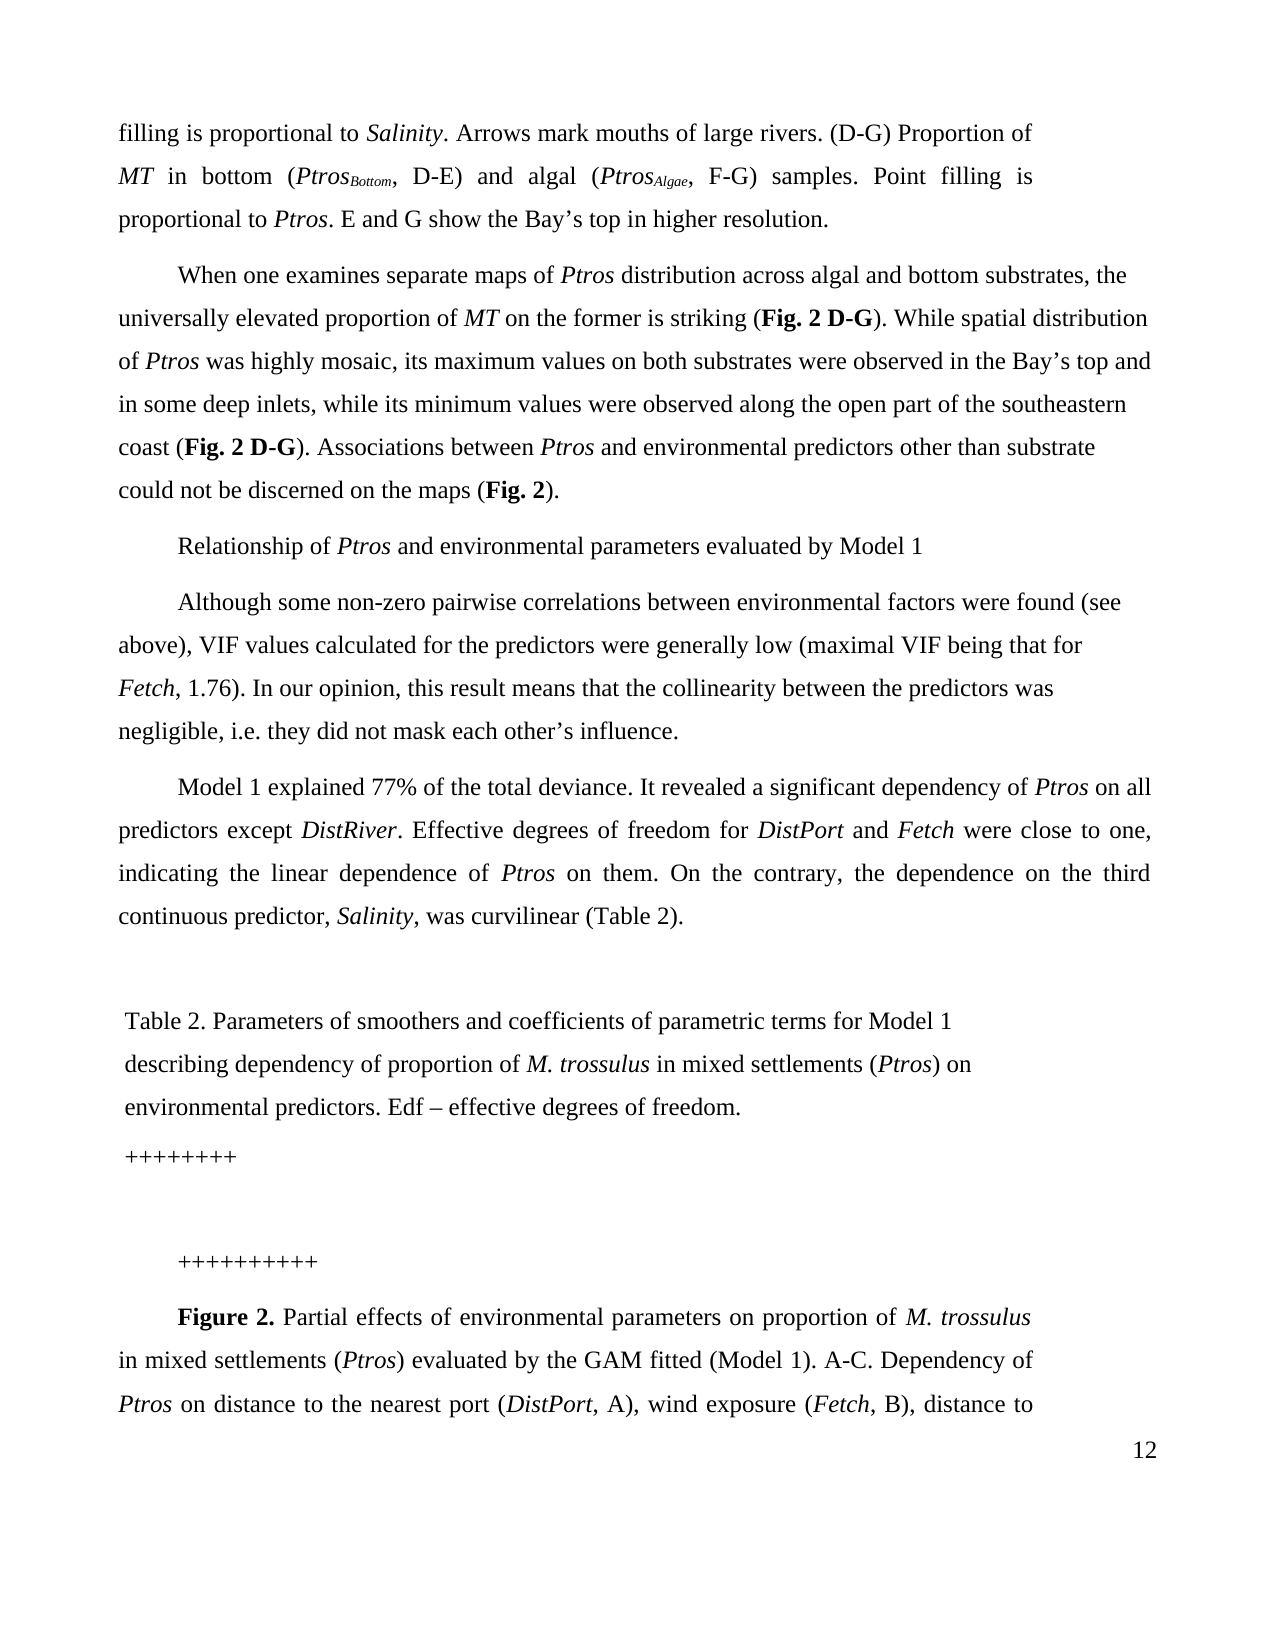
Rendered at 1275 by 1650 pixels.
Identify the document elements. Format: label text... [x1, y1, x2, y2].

text ++++++++++ [118, 1247, 1033, 1276]
text Table 2. Parameters of smoothers and coefficients of parametric terms for Model 1 describing dependency of proportion of M. trossulus in mixed settlements (Ptros) on environmental predictors. Edf – effective degrees of freedom. [124, 1006, 1033, 1121]
text Relationship of Ptros and environmental parameters evaluated by Model 1 [118, 531, 1033, 560]
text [118, 1302, 1033, 1417]
text ++++++++ [124, 1142, 1033, 1171]
text Model 1 explained 77% of the total deviance. It revealed a significant dependency of Ptros on all predictors except DistRiver. Effective degrees of freedom for DistPort and Fetch were close to one, indicating the linear dependence of Ptros on them. On the contrary, the dependence on the third continuous predictor, Salinity, was curvilinear (Table 2). [118, 772, 1152, 930]
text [118, 118, 1033, 233]
text Although some non-zero pairwise correlations between environmental factors were found (see above), VIF values calculated for the predictors were generally low (maximal VIF being that for Fetch, 1.76). In our opinion, this result means that the collinearity between the predictors was negligible, i.e. they did not mask each other’s influence. [118, 587, 1152, 745]
text When one examines separate maps of Ptros distribution across algal and bottom substrates, the universally elevated proportion of MT on the former is striking (Fig. 2 D-G). While spatial distribution of Ptros was highly mosaic, its maximum values on both substrates were observed in the Bay’s top and in some deep inlets, while its minimum values were observed along the open part of the southeastern coast (Fig. 2 D-G). Associations between Ptros and environmental predictors other than substrate could not be discerned on the maps (Fig. 2). [118, 260, 1152, 504]
